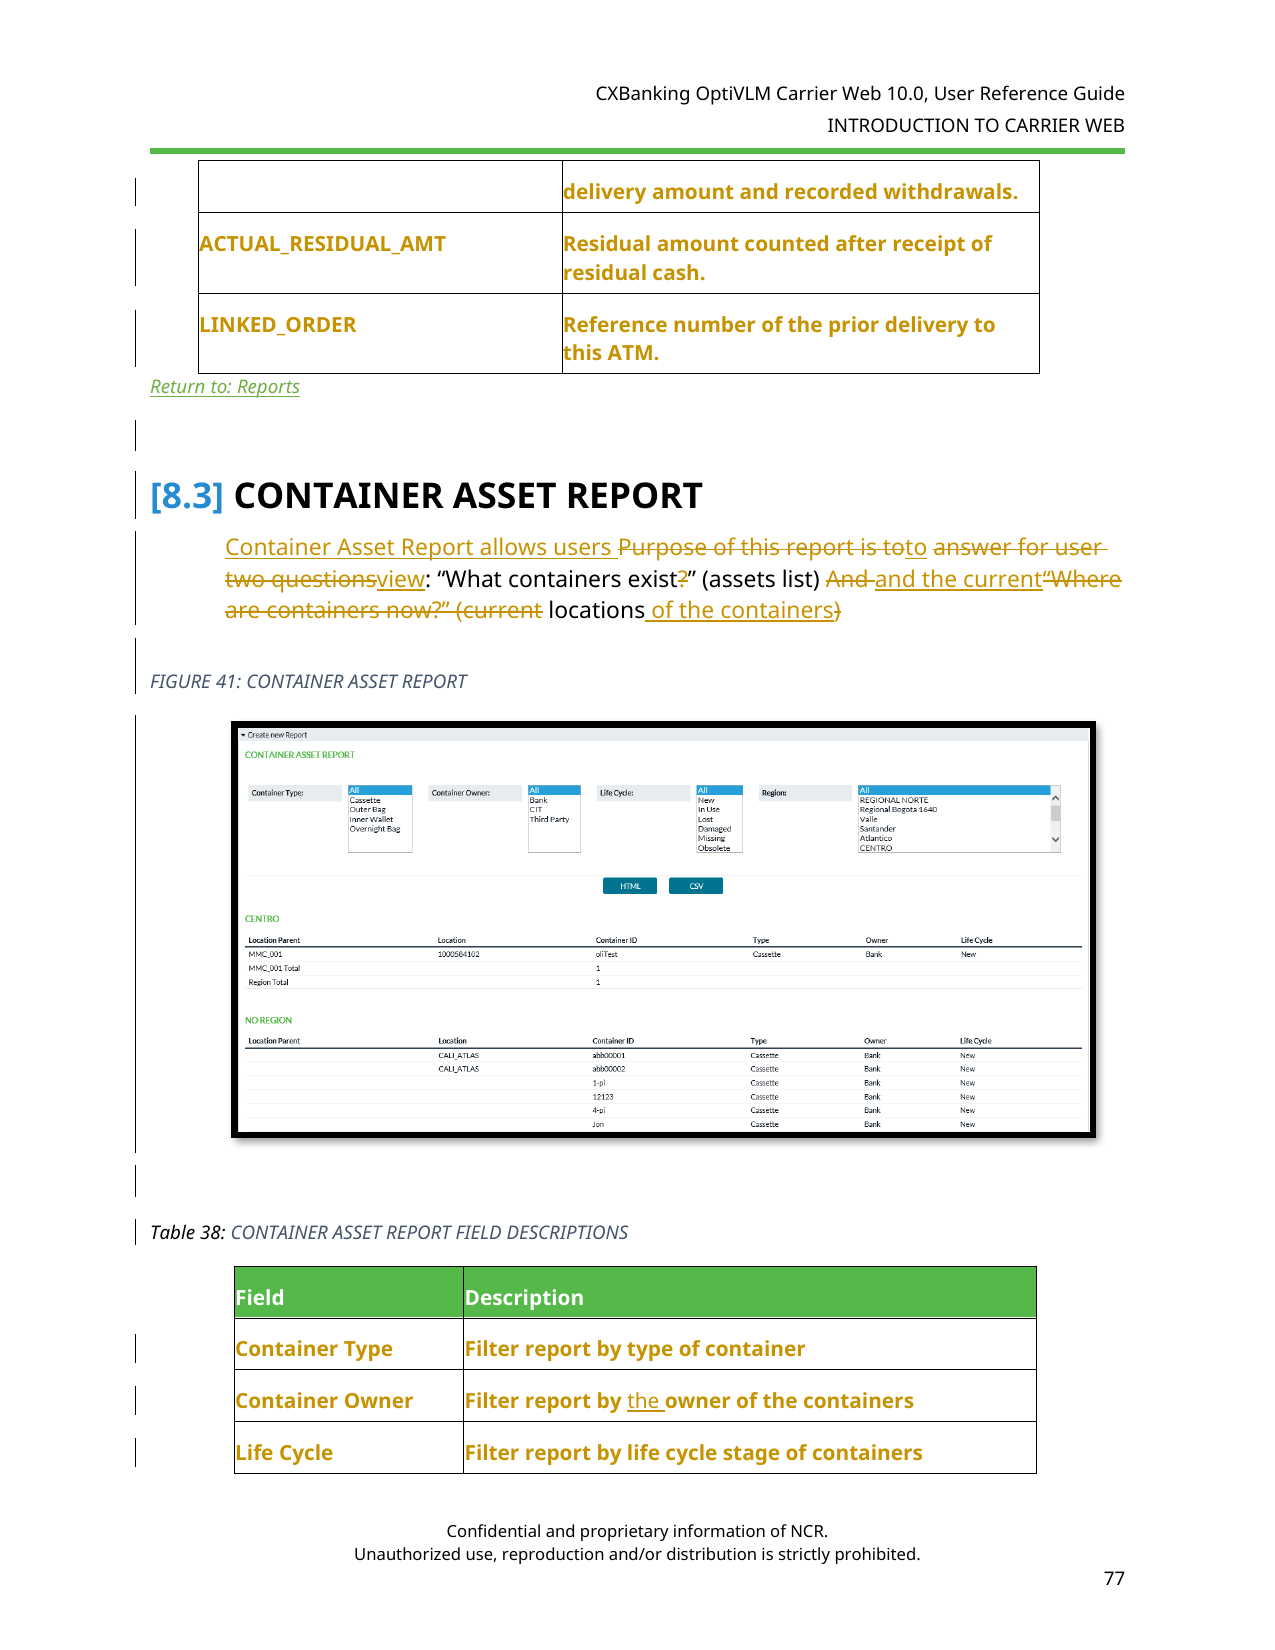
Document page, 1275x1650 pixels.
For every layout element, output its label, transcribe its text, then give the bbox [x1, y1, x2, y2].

table_cell Container Type [235, 1319, 463, 1369]
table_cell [199, 161, 562, 212]
text Return to: Reports [150, 374, 1125, 399]
table_cell Reference number of the prior delivery to this ATM. [563, 294, 1039, 373]
table_cell Filter report by owner of the containers [464, 1370, 1036, 1421]
picture [238, 728, 1090, 1132]
table_cell Life Cycle [235, 1422, 463, 1473]
table_header Field [235, 1267, 463, 1317]
table_cell Filter report by life cycle stage of containers [464, 1422, 1036, 1473]
table_cell Container Owner [235, 1370, 463, 1421]
table_cell Residual amount counted after receipt of residual cash. [563, 213, 1039, 292]
table_cell LINKED_ORDER [199, 294, 562, 373]
text : “What containers exist” (assets list) locations [225, 531, 1125, 625]
table_cell Filter report by type of container [464, 1319, 1036, 1369]
table_cell ACTUAL_RESIDUAL_AMT [199, 213, 562, 292]
text Table 38: CONTAINER ASSET REPORT FIELD DESCRIPTIONS [150, 1219, 1125, 1245]
subtitle CONTAINER ASSET REPORT [150, 471, 1125, 519]
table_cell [563, 161, 1039, 212]
text FIGURE 41: CONTAINER ASSET REPORT [150, 669, 1125, 694]
table_header Description [464, 1267, 1036, 1317]
